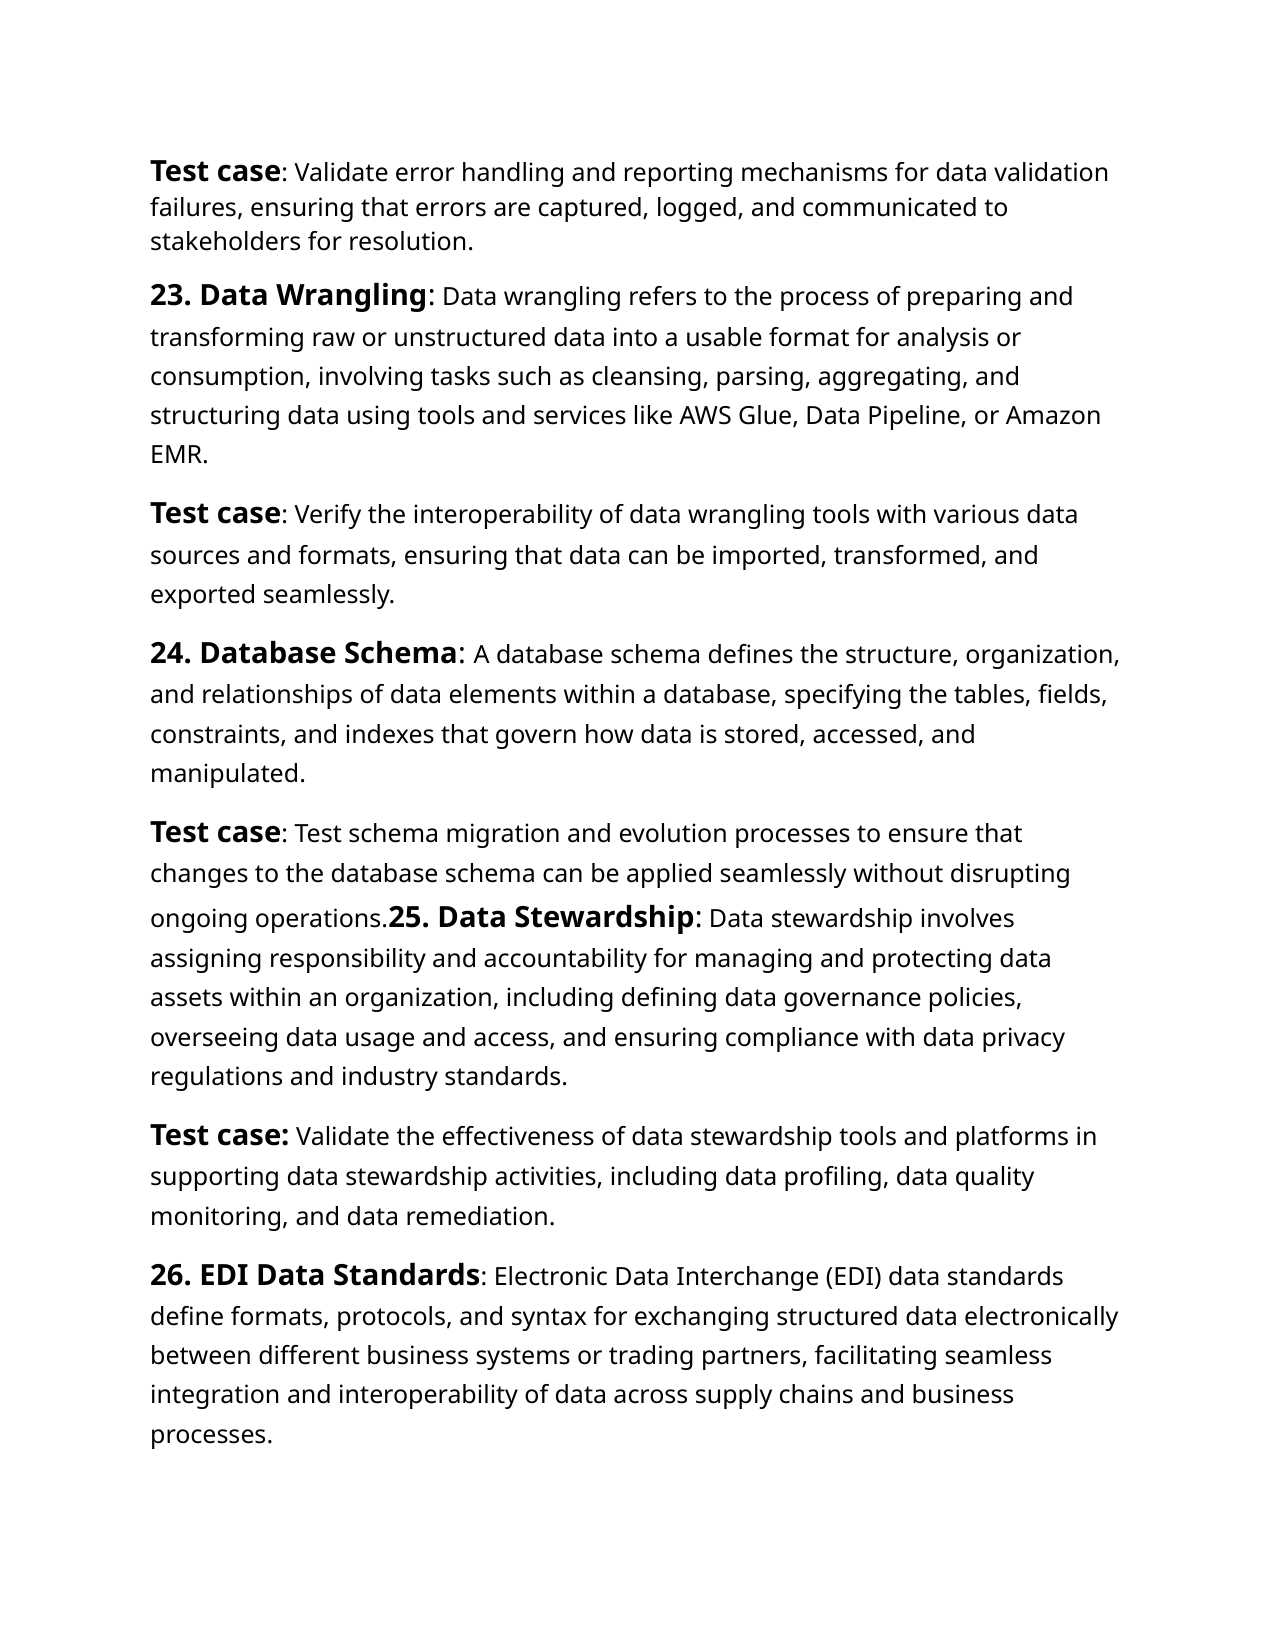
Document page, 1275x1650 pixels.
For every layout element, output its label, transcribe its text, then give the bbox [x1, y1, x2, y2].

text 23. Data Wrangling: Data wrangling refers to the process of preparing and transforming raw or unstructured data into a usable format for analysis or consumption, involving tasks such as cleansing, parsing, aggregating, and structuring data using tools and services like AWS Glue, Data Pipeline, or Amazon EMR. [150, 274, 1125, 471]
text 26. EDI Data Standards: Electronic Data Interchange (EDI) data standards define formats, protocols, and syntax for exchanging structured data electronically between different business systems or trading partners, facilitating seamless integration and interoperability of data across supply chains and business processes. [150, 1254, 1125, 1450]
text Test case: Validate the effectiveness of data stewardship tools and platforms in supporting data stewardship activities, including data profiling, data quality monitoring, and data remediation. [150, 1114, 1125, 1232]
text 24. Database Schema: A database schema defines the structure, organization, and relationships of data elements within a database, specifying the tables, fields, constraints, and indexes that govern how data is stored, accessed, and manipulated. [150, 632, 1125, 789]
text Test case: Test schema migration and evolution processes to ensure that changes to the database schema can be applied seamlessly without disrupting ongoing operations.25. Data Stewardship: Data stewardship involves assigning responsibility and accountability for managing and protecting data assets within an organization, including defining data governance policies, overseeing data usage and access, and ensuring compliance with data privacy regulations and industry standards. [150, 811, 1125, 1092]
text Test case: Validate error handling and reporting mechanisms for data validation failures, ensuring that errors are captured, logged, and communicated to stakeholders for resolution. [150, 150, 1125, 258]
text Test case: Verify the interoperability of data wrangling tools with various data sources and formats, ensuring that data can be imported, transformed, and exported seamlessly. [150, 493, 1125, 611]
